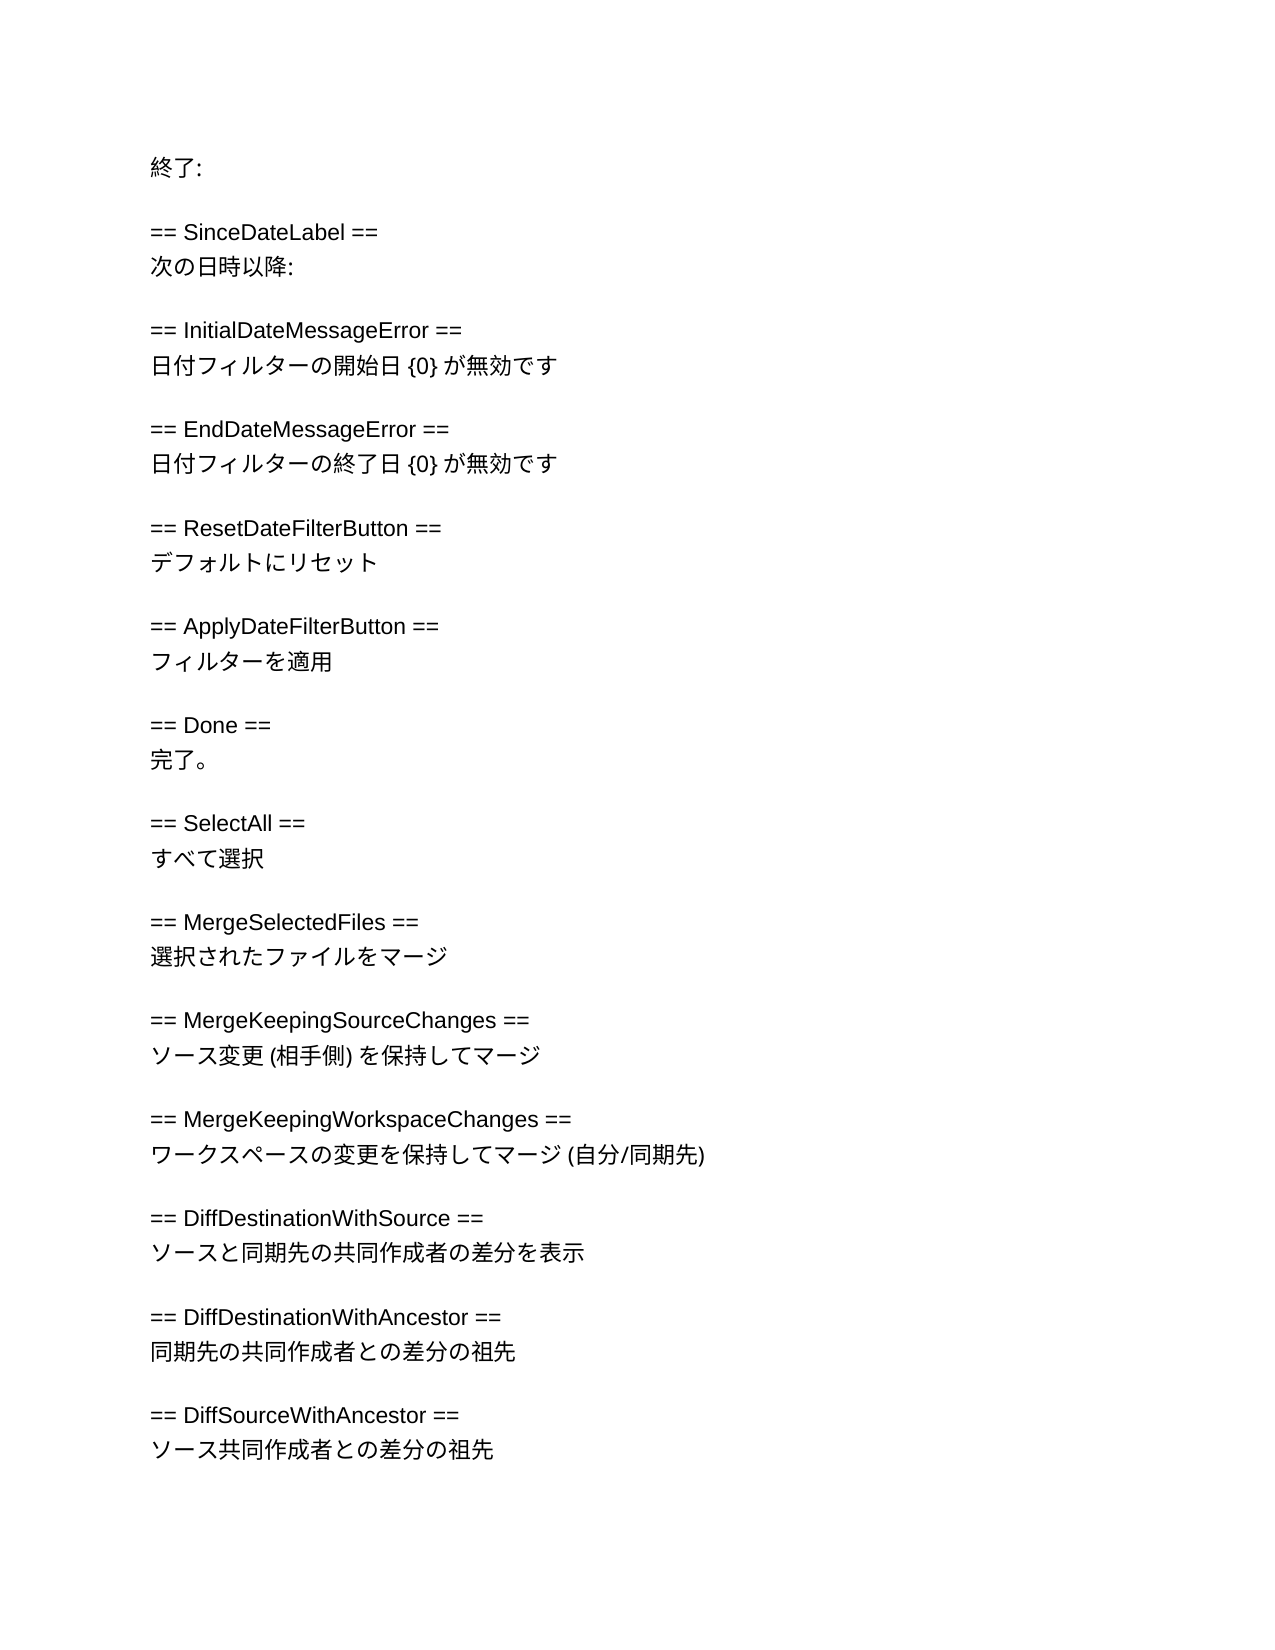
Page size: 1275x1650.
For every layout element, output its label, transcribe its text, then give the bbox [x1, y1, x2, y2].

text デフォルトにリセット [150, 545, 1125, 578]
text == ResetDateFilterButton == [150, 515, 1125, 541]
text 同期先の共同作成者との差分の祖先 [150, 1334, 1125, 1367]
text 次の日時以降: [150, 249, 1125, 282]
text 日付フィルターの開始日 {0} が無効です [150, 347, 1125, 381]
text == DiffDestinationWithAncestor == [150, 1303, 1125, 1330]
text == DiffSourceWithAncestor == [150, 1402, 1125, 1428]
text 終了: [150, 150, 1125, 183]
text フィルターを適用 [150, 643, 1125, 677]
text == DiffDestinationWithSource == [150, 1205, 1125, 1231]
text == SinceDateLabel == [150, 218, 1125, 245]
text == SelectAll == [150, 810, 1125, 837]
text == MergeKeepingWorkspaceChanges == [150, 1106, 1125, 1133]
text ソースと同期先の共同作成者の差分を表示 [150, 1235, 1125, 1268]
text == MergeSelectedFiles == [150, 909, 1125, 935]
text == ApplyDateFilterButton == [150, 613, 1125, 640]
text 選択されたファイルをマージ [150, 939, 1125, 972]
text 完了。 [150, 742, 1125, 775]
text ワークスペースの変更を保持してマージ (自分/同期先) [150, 1136, 1125, 1170]
text すべて選択 [150, 841, 1125, 874]
text 日付フィルターの終了日 {0} が無効です [150, 446, 1125, 479]
text == MergeKeepingSourceChanges == [150, 1007, 1125, 1034]
text == EndDateMessageError == [150, 416, 1125, 442]
text ソース共同作成者との差分の祖先 [150, 1432, 1125, 1466]
text ソース変更 (相手側) を保持してマージ [150, 1038, 1125, 1071]
text == InitialDateMessageError == [150, 317, 1125, 344]
text == Done == [150, 712, 1125, 738]
